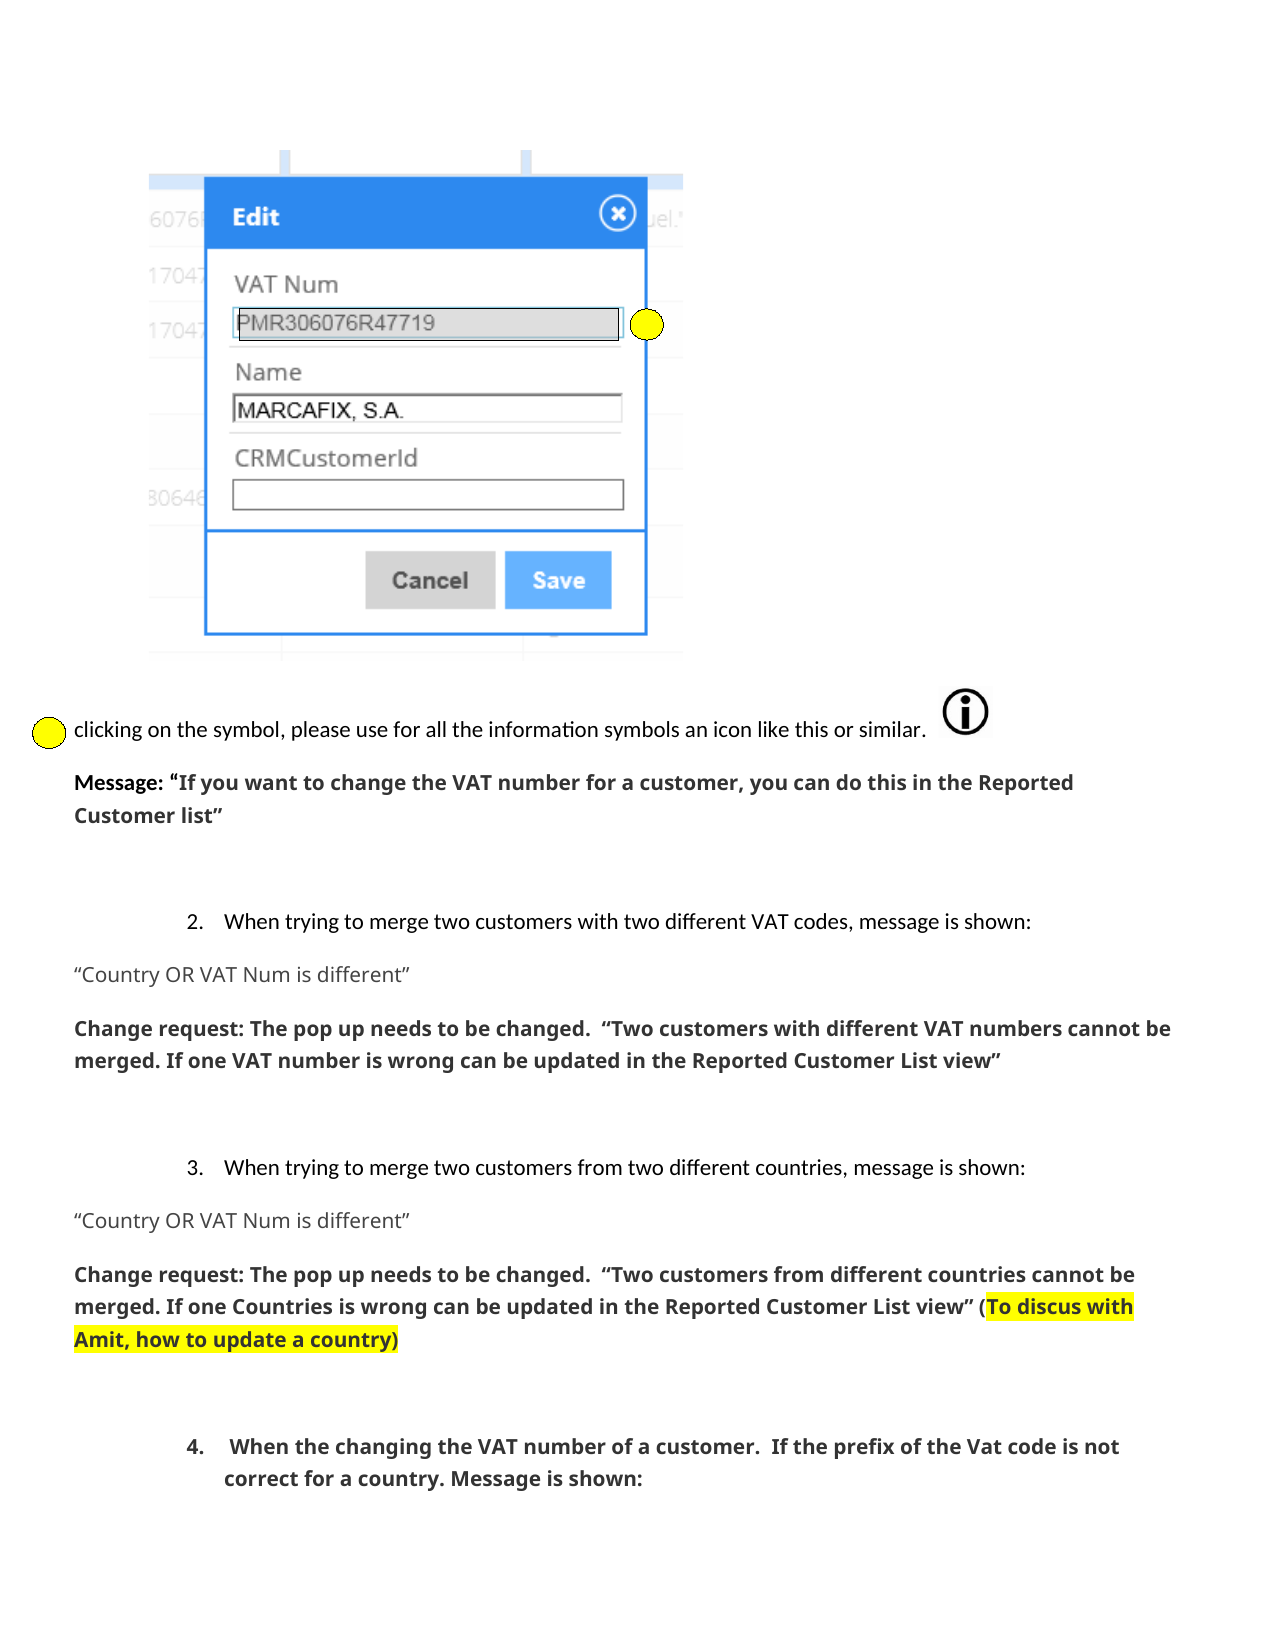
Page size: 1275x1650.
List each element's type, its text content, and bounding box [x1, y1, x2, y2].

picture [148, 150, 684, 661]
list When trying to merge two customers from two different countries, message is shown: [186, 1153, 1181, 1181]
text “Country OR VAT Num is different” [74, 1206, 1181, 1235]
text Message: “If you want to change the VAT number for a customer, you can do this in the Reported Customer list” [74, 768, 1181, 829]
text clicking on the symbol, please use for all the information symbols an icon like this or similar. [74, 686, 1181, 743]
text Change request: The pop up needs to be changed. “Two customers from different countries cannot be merged. If one Countries is wrong can be updated in the Reported Customer List view” (To discus with Amit, how to update a country) [74, 1260, 1181, 1353]
list When the changing the VAT number of a customer. If the prefix of the Vat code is not correct for a country. Message is shown: [186, 1432, 1181, 1493]
picture [938, 686, 993, 738]
text Change request: The pop up needs to be changed. “Two customers with different VAT numbers cannot be merged. If one VAT number is wrong can be updated in the Reported Customer List view” [74, 1014, 1181, 1075]
list When trying to merge two customers with two different VAT codes, message is shown: [186, 907, 1181, 935]
text “Country OR VAT Num is different” [74, 960, 1181, 989]
